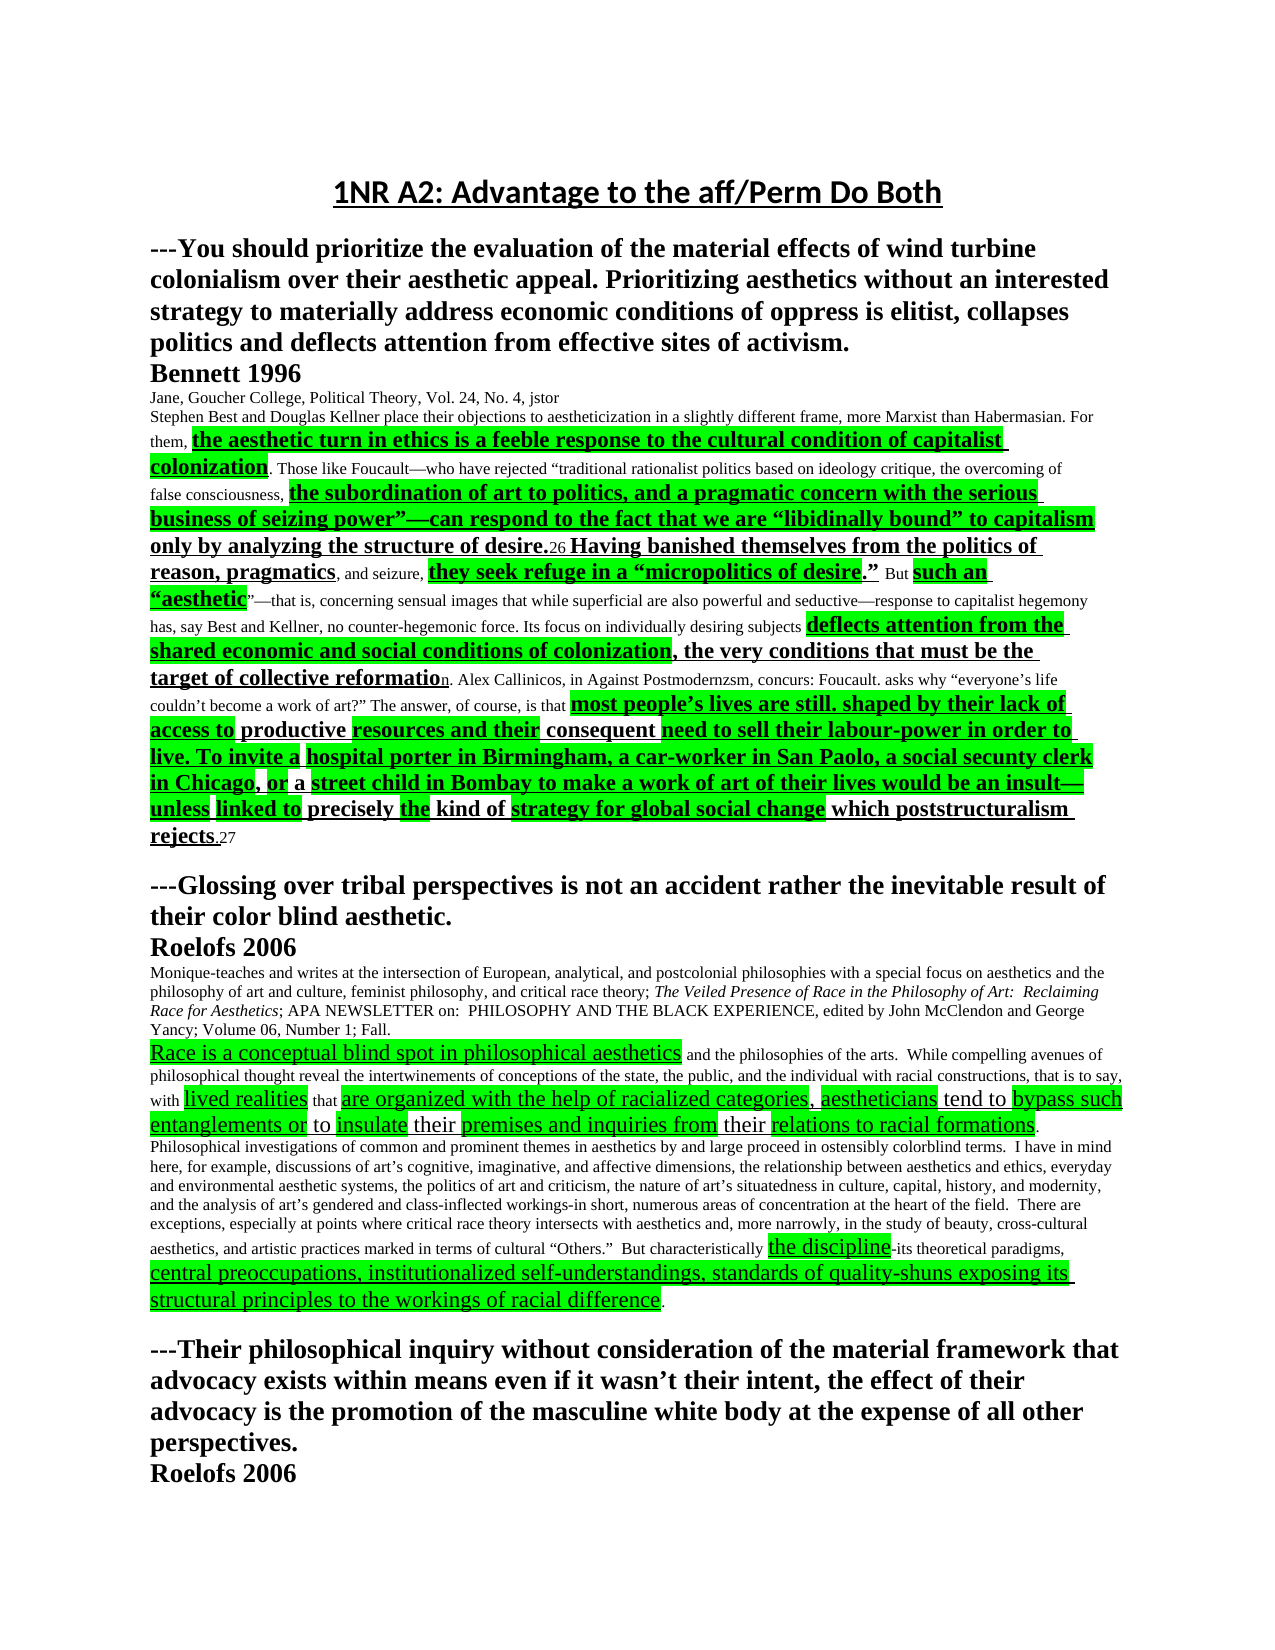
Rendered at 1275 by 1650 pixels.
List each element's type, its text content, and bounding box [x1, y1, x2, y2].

text Roelofs 2006 [150, 931, 1125, 962]
subtitle ---Glossing over tribal perspectives is not an accident rather the inevitable result of their color blind aesthetic. [150, 869, 1125, 931]
text Roelofs 2006 [150, 1458, 1125, 1489]
text Bennett 1996 [150, 357, 1125, 388]
text Stephen Best and Douglas Kellner place their objections to aestheticization in a slightly different frame, more Marxist than Habermasian. For them, the aesthetic turn in ethics is a feeble response to the cultural condition of capitalist colonization. Those like Foucault—who have rejected “traditional rationalist politics based on ideology critique, the overcoming of false consciousness, the subordination of art to politics, and a pragmatic concern with the serious business of seizing power”—can respond to the fact that we are “libidinally bound” to capitalism only by analyzing the structure of desire.26 Having banished themselves from the politics of reason, pragmatics, and seizure, they seek refuge in a “micropolitics of desire.” But such an “aesthetic”—that is, concerning sensual images that while superficial are also powerful and seductive—response to capitalist hegemony has, say Best and Kellner, no counter-hegemonic force. Its focus on individually desiring subjects deflects attention from the shared economic and social conditions of colonization, the very conditions that must be the target of collective reformation. Alex Callinicos, in Against Postmodernzsm, concurs: Foucault. asks why “everyone’s life couldn’t become a work of art?” The answer, of course, is that most people’s lives are still. shaped by their lack of access to productive resources and their consequent need to sell their labour-power in order to live. To invite a hospital porter in Birmingham, a car-worker in San Paolo, a social secunty clerk in Chicago, or a street child in Bombay to make a work of art of their lives would be an insult—unless linked to precisely the kind of strategy for global social change which poststructuralism rejects.27 [150, 532, 1095, 848]
subtitle ---Their philosophical inquiry without consideration of the material framework that advocacy exists within means even if it wasn’t their intent, the effect of their advocacy is the promotion of the masculine white body at the expense of all other perspectives. [150, 1333, 1125, 1458]
text Jane, Goucher College, Political Theory, Vol. 24, No. 4, jstor [150, 388, 1125, 407]
subtitle 1NR A2: Advantage to the aff/Perm Do Both [150, 171, 1125, 212]
text Race is a conceptual blind spot in philosophical aesthetics and the philosophies of the arts. While compelling avenues of philosophical thought reveal the intertwinements of conceptions of the state, the public, and the individual with racial constructions, that is to say, with lived realities that are organized with the help of racialized categories, aestheticians tend to bypass such entanglements or to insulate their premises and inquiries from their relations to racial formations. Philosophical investigations of common and prominent themes in aesthetics by and large proceed in ostensibly colorblind terms. I have in mind here, for example, discussions of art’s cognitive, imaginative, and affective dimensions, the relationship between aesthetics and ethics, everyday and environmental aesthetic systems, the politics of art and criticism, the nature of art’s situatedness in culture, capital, history, and modernity, and the analysis of art’s gendered and class-inflected workings-in short, numerous areas of concentration at the heart of the field. There are exceptions, especially at points where critical race theory intersects with aesthetics and, more narrowly, in the study of beauty, cross-cultural aesthetics, and artistic practices marked in terms of cultural “Others.” But characteristically the discipline-its theoretical paradigms, central preoccupations, institutionalized self-understandings, standards of quality-shuns exposing its structural principles to the workings of racial difference. [150, 1039, 1125, 1312]
subtitle ---You should prioritize the evaluation of the material effects of wind turbine colonialism over their aesthetic appeal. Prioritizing aesthetics without an interested strategy to materially address economic conditions of oppress is elitist, collapses politics and deflects attention from effective sites of activism. [150, 232, 1125, 357]
text Monique-teaches and writes at the intersection of European, analytical, and postcolonial philosophies with a special focus on aesthetics and the philosophy of art and culture, feminist philosophy, and critical race theory; The Veiled Presence of Race in the Philosophy of Art: Reclaiming Race for Aesthetics; APA NEWSLETTER on: PHILOSOPHY AND THE BLACK EXPERIENCE, edited by John McClendon and George Yancy; Volume 06, Number 1; Fall. [150, 962, 1125, 1039]
